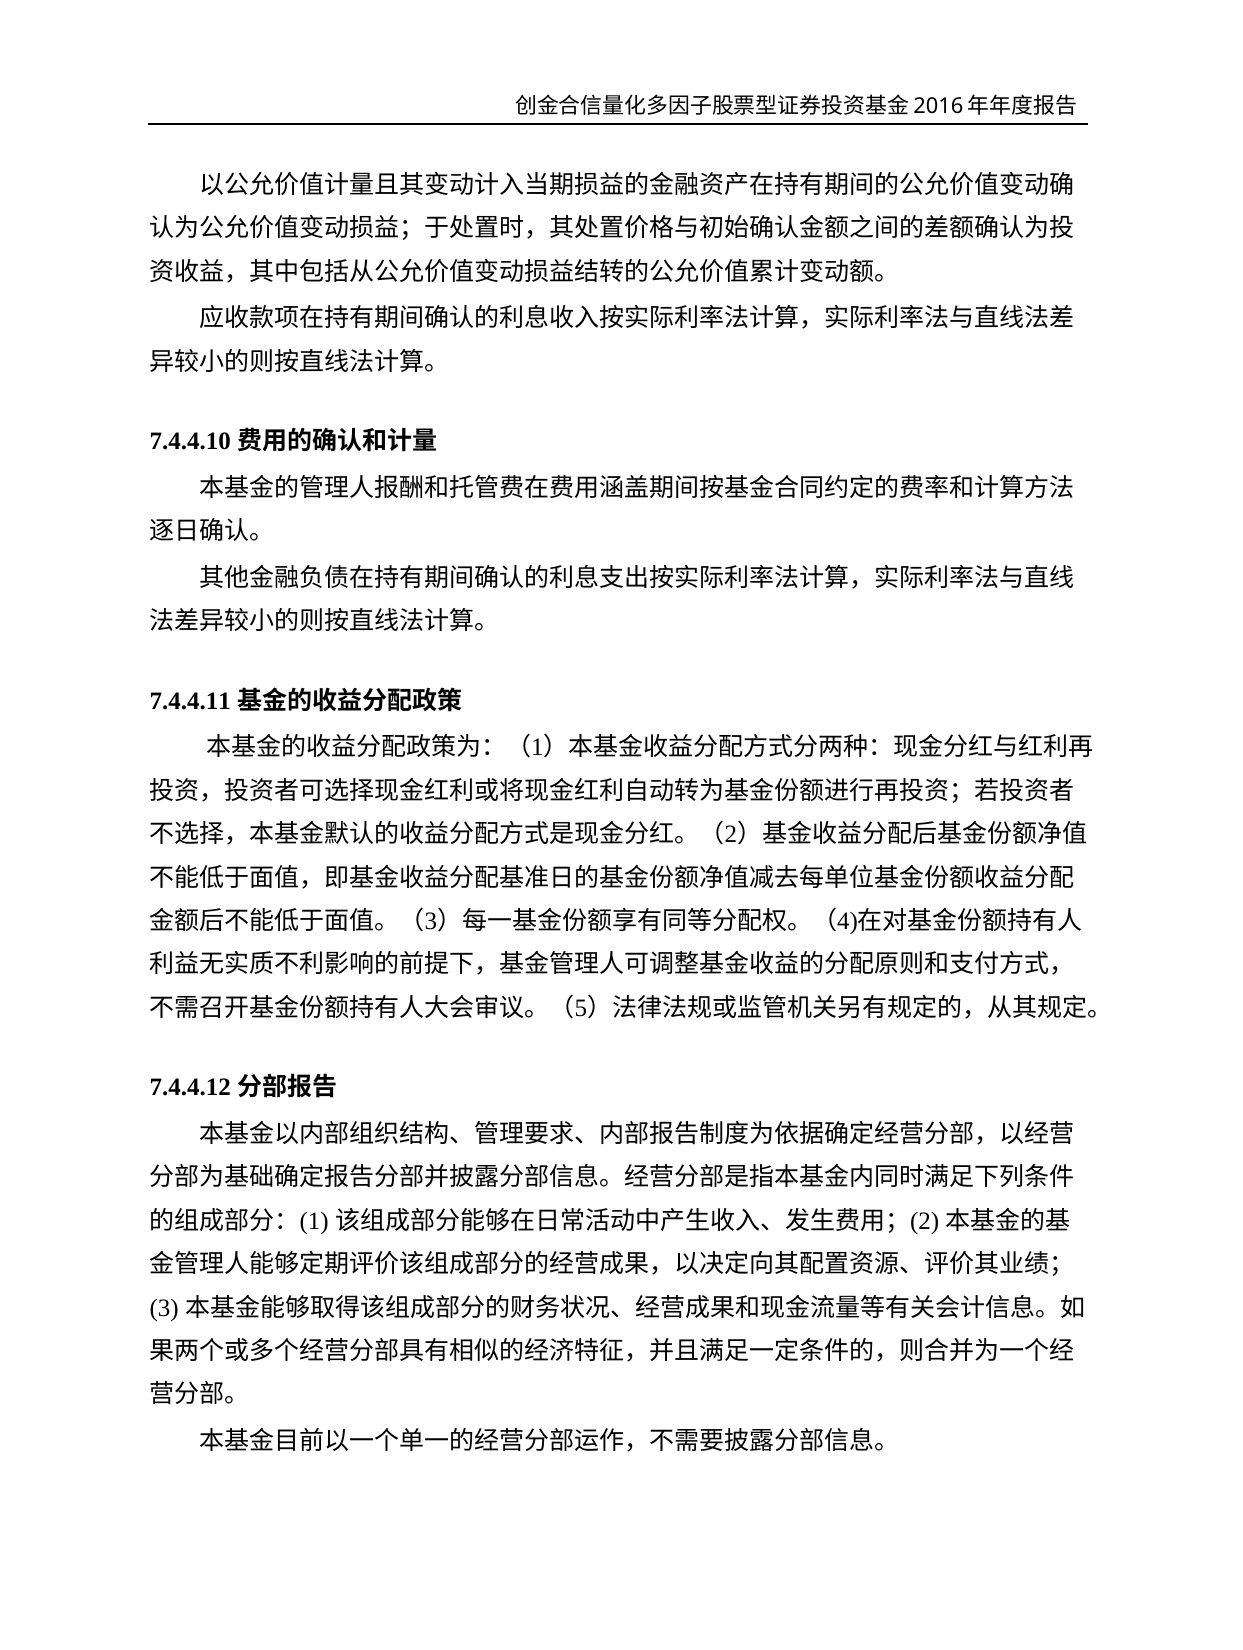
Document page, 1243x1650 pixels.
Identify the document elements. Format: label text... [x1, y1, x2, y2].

text 本基金以内部组织结构、管理要求、内部报告制度为依据确定经营分部，以经营分部为基础确定报告分部并披露分部信息。经营分部是指本基金内同时满足下列条件的组成部分：(1) 该组成部分能够在日常活动中产生收入、发生费用；(2) 本基金的基金管理人能够定期评价该组成部分的经营成果，以决定向其配置资源、评价其业绩；(3) 本基金能够取得该组成部分的财务状况、经营成果和现金流量等有关会计信息。如果两个或多个经营分部具有相似的经济特征，并且满足一定条件的，则合并为一个经营分部。 [149, 1113, 1094, 1410]
text 7.4.4.11 基金的收益分配政策 [149, 680, 1094, 716]
text 本基金的管理人报酬和托管费在费用涵盖期间按基金合同约定的费率和计算方法逐日确认。 [149, 467, 1094, 547]
text 其他金融负债在持有期间确认的利息支出按实际利率法计算，实际利率法与直线法差异较小的则按直线法计算。 [149, 557, 1094, 637]
text 7.4.4.12 分部报告 [149, 1067, 1094, 1103]
text 应收款项在持有期间确认的利息收入按实际利率法计算，实际利率法与直线法差异较小的则按直线法计算。 [149, 298, 1094, 377]
text 以公允价值计量且其变动计入当期损益的金融资产在持有期间的公允价值变动确认为公允价值变动损益；于处置时，其处置价格与初始确认金额之间的差额确认为投资收益，其中包括从公允价值变动损益结转的公允价值累计变动额。 [149, 164, 1094, 288]
text 本基金的收益分配政策为：（1）本基金收益分配方式分两种：现金分红与红利再投资，投资者可选择现金红利或将现金红利自动转为基金份额进行再投资；若投资者不选择，本基金默认的收益分配方式是现金分红。（2）基金收益分配后基金份额净值不能低于面值，即基金收益分配基准日的基金份额净值减去每单位基金份额收益分配金额后不能低于面值。（3）每一基金份额享有同等分配权。（4)在对基金份额持有人利益无实质不利影响的前提下，基金管理人可调整基金收益的分配原则和支付方式，不需召开基金份额持有人大会审议。（5）法律法规或监管机关另有规定的，从其规定。 [149, 727, 1094, 1023]
text 7.4.4.10 费用的确认和计量 [149, 421, 1094, 457]
text 本基金目前以一个单一的经营分部运作，不需要披露分部信息。 [149, 1420, 1094, 1457]
